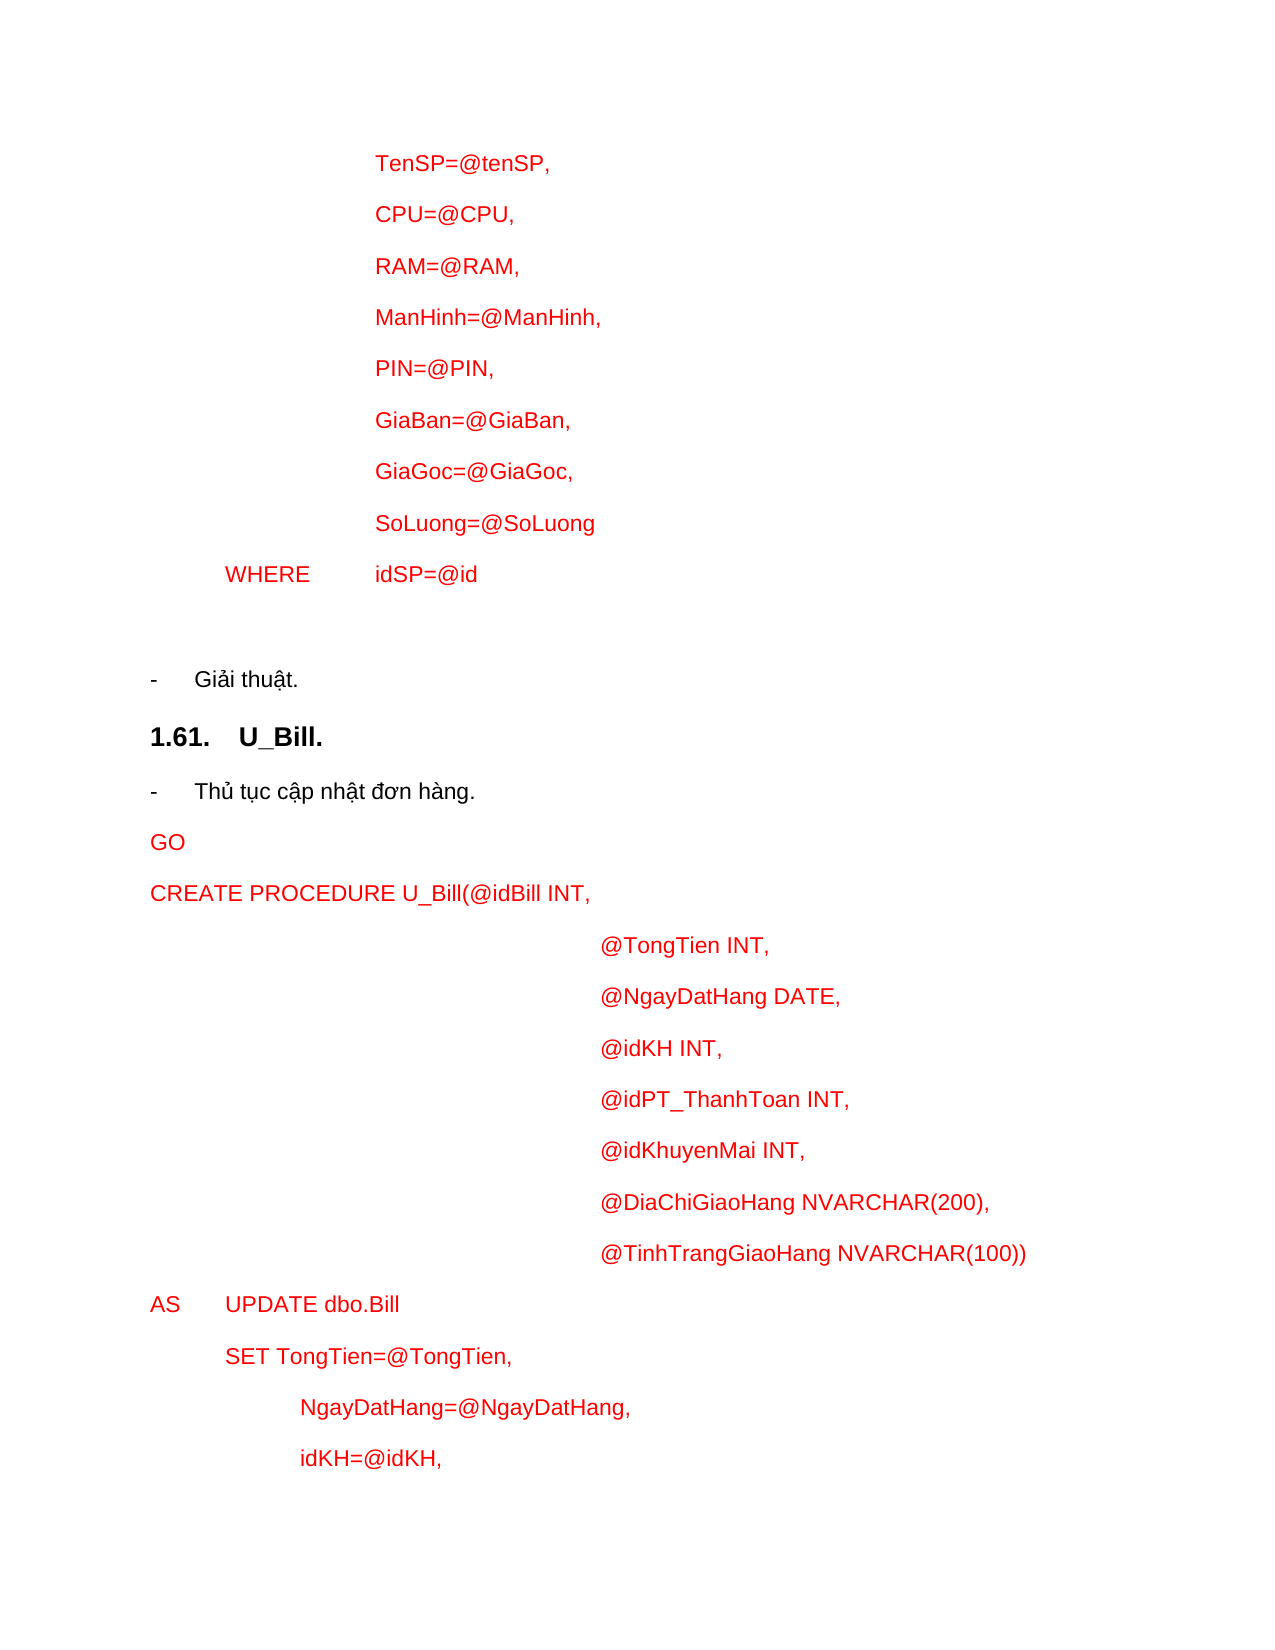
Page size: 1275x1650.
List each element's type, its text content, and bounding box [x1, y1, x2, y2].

text idKH=@idKH, [150, 1445, 1125, 1472]
text CREATE PROCEDURE U_Bill(@idBill INT, [150, 880, 1125, 907]
text CPU=@CPU, [150, 201, 1125, 228]
text SoLuong=@SoLuong [150, 509, 1125, 536]
text @idKH INT, [150, 1034, 1125, 1061]
text AS UPDATE dbo.Bill [150, 1291, 1125, 1318]
text @TongTien INT, [150, 932, 1125, 958]
text @idKhuyenMai INT, [150, 1137, 1125, 1163]
text WHERE idSP=@id [150, 561, 1125, 587]
text TenSP=@tenSP, [150, 150, 1125, 176]
text ManHinh=@ManHinh, [150, 304, 1125, 330]
text @NgayDatHang DATE, [150, 983, 1125, 1009]
text RAM=@RAM, [150, 253, 1125, 279]
text GiaBan=@GiaBan, [150, 407, 1125, 433]
text @DiaChiGiaoHang NVARCHAR(200), [150, 1188, 1125, 1215]
text - Thủ tục cập nhật đơn hàng. [150, 778, 1125, 804]
text GiaGoc=@GiaGoc, [150, 458, 1125, 484]
text PIN=@PIN, [150, 355, 1125, 382]
text 1.61. U_Bill. [150, 721, 1125, 753]
text GO [150, 829, 1125, 855]
text SET TongTien=@TongTien, [150, 1343, 1125, 1369]
text @TinhTrangGiaoHang NVARCHAR(100)) [150, 1240, 1125, 1266]
text NgayDatHang=@NgayDatHang, [150, 1394, 1125, 1420]
text - Giải thuật. [150, 666, 1125, 692]
text @idPT_ThanhToan INT, [150, 1086, 1125, 1112]
